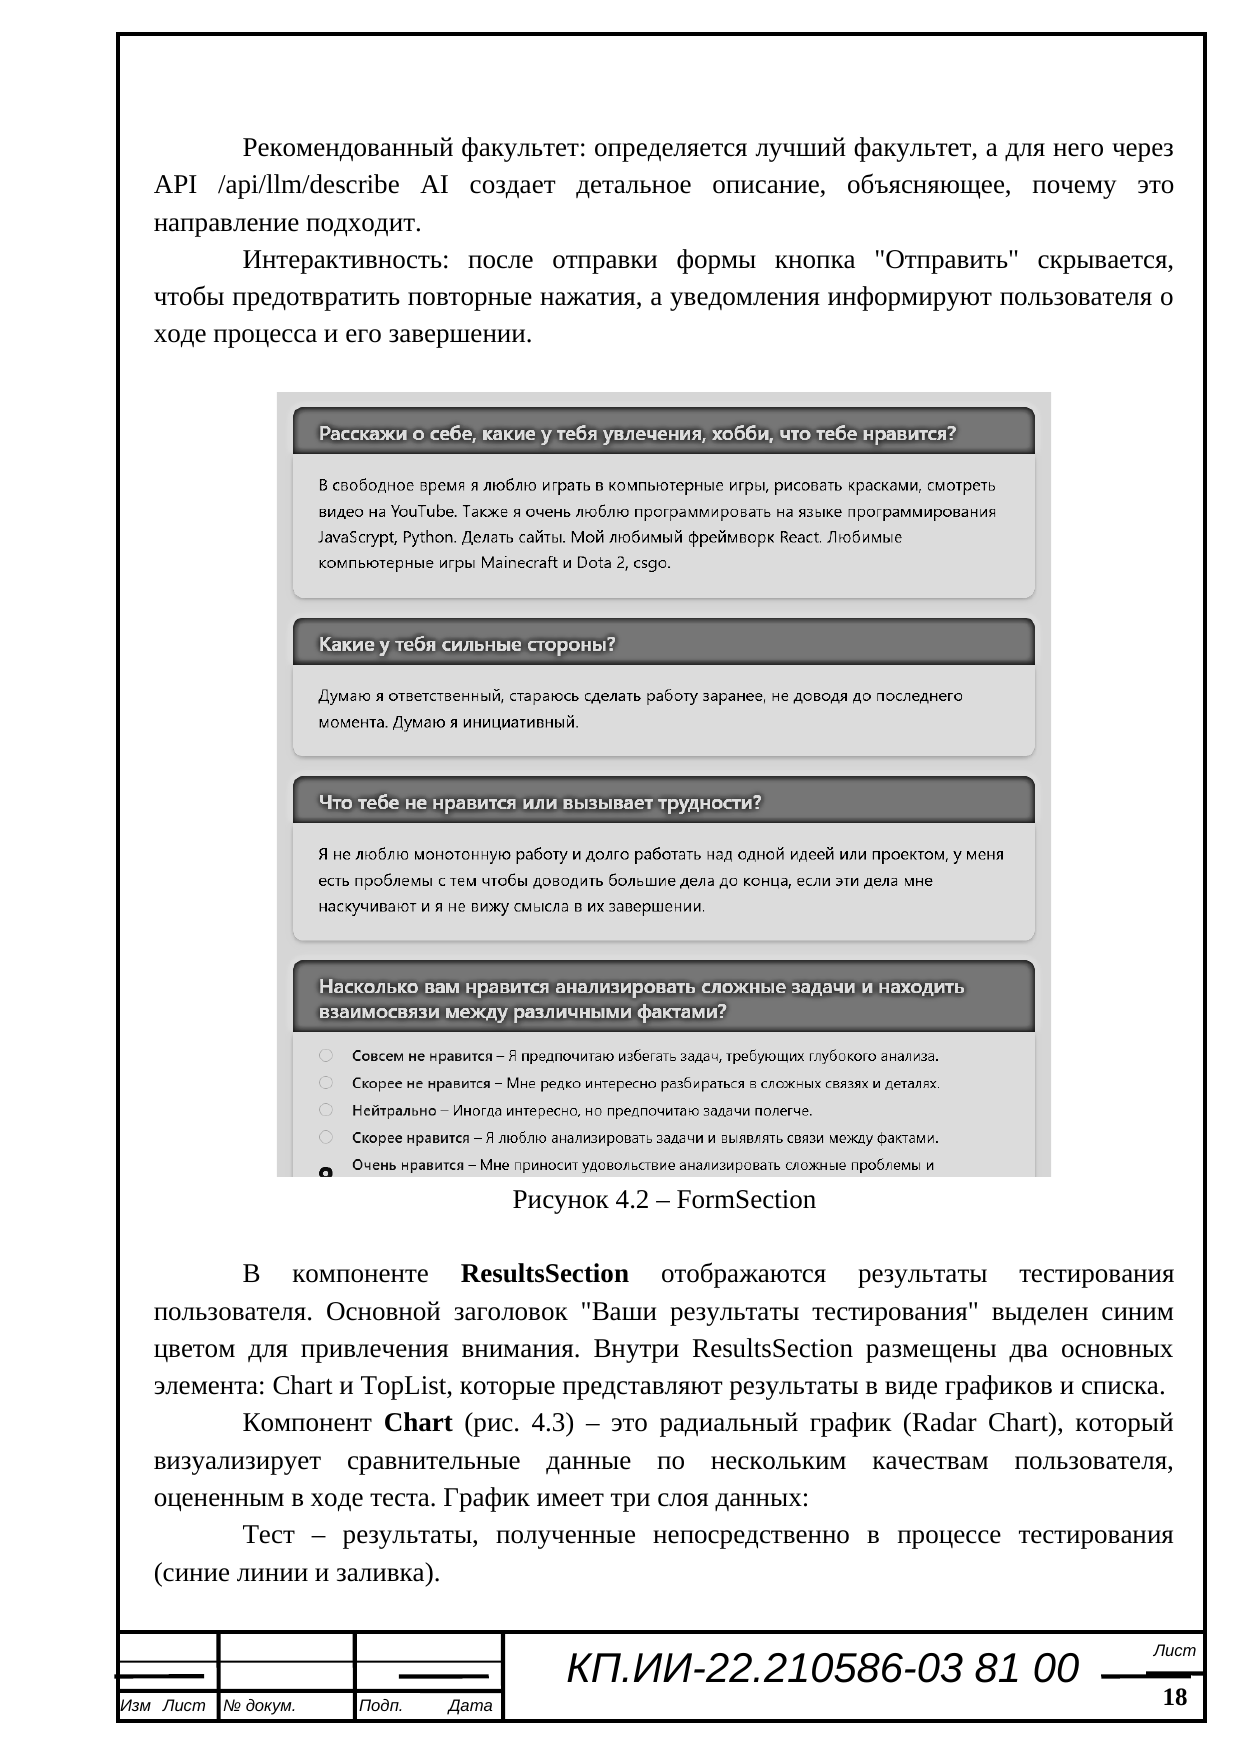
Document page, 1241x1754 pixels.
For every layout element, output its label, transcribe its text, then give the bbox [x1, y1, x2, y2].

text Рекомендованный факультет: определяется лучший факультет, а для него через API /api/llm/describe AI создает детальное описание, объясняющее, почему это направление подходит. [153, 131, 1175, 237]
text Интерактивность: после отправки формы кнопка "Отправить" скрывается, чтобы предотвратить повторные нажатия, а уведомления информируют пользователя о ходе процесса и его завершении. [153, 243, 1175, 349]
text Компонент Chart (рис. 4.3) – это радиальный график (Radar Chart), который визуализирует сравнительные данные по нескольким качествам пользователя, оцененным в ходе теста. График имеет три слоя данных: [153, 1406, 1175, 1512]
text В компоненте ResultsSection отображаются результаты тестирования пользователя. Основной заголовок "Ваши результаты тестирования" выделен синим цветом для привлечения внимания. Внутри ResultsSection размещены два основных элемента: Chart и TopList, которые представляют результаты в виде графиков и списка. [153, 1257, 1175, 1400]
text Рисунок 4.2 – FormSection [153, 1183, 1175, 1214]
text Тест – результаты, полученные непосредственно в процессе тестирования (синие линии и заливка). [153, 1518, 1175, 1587]
